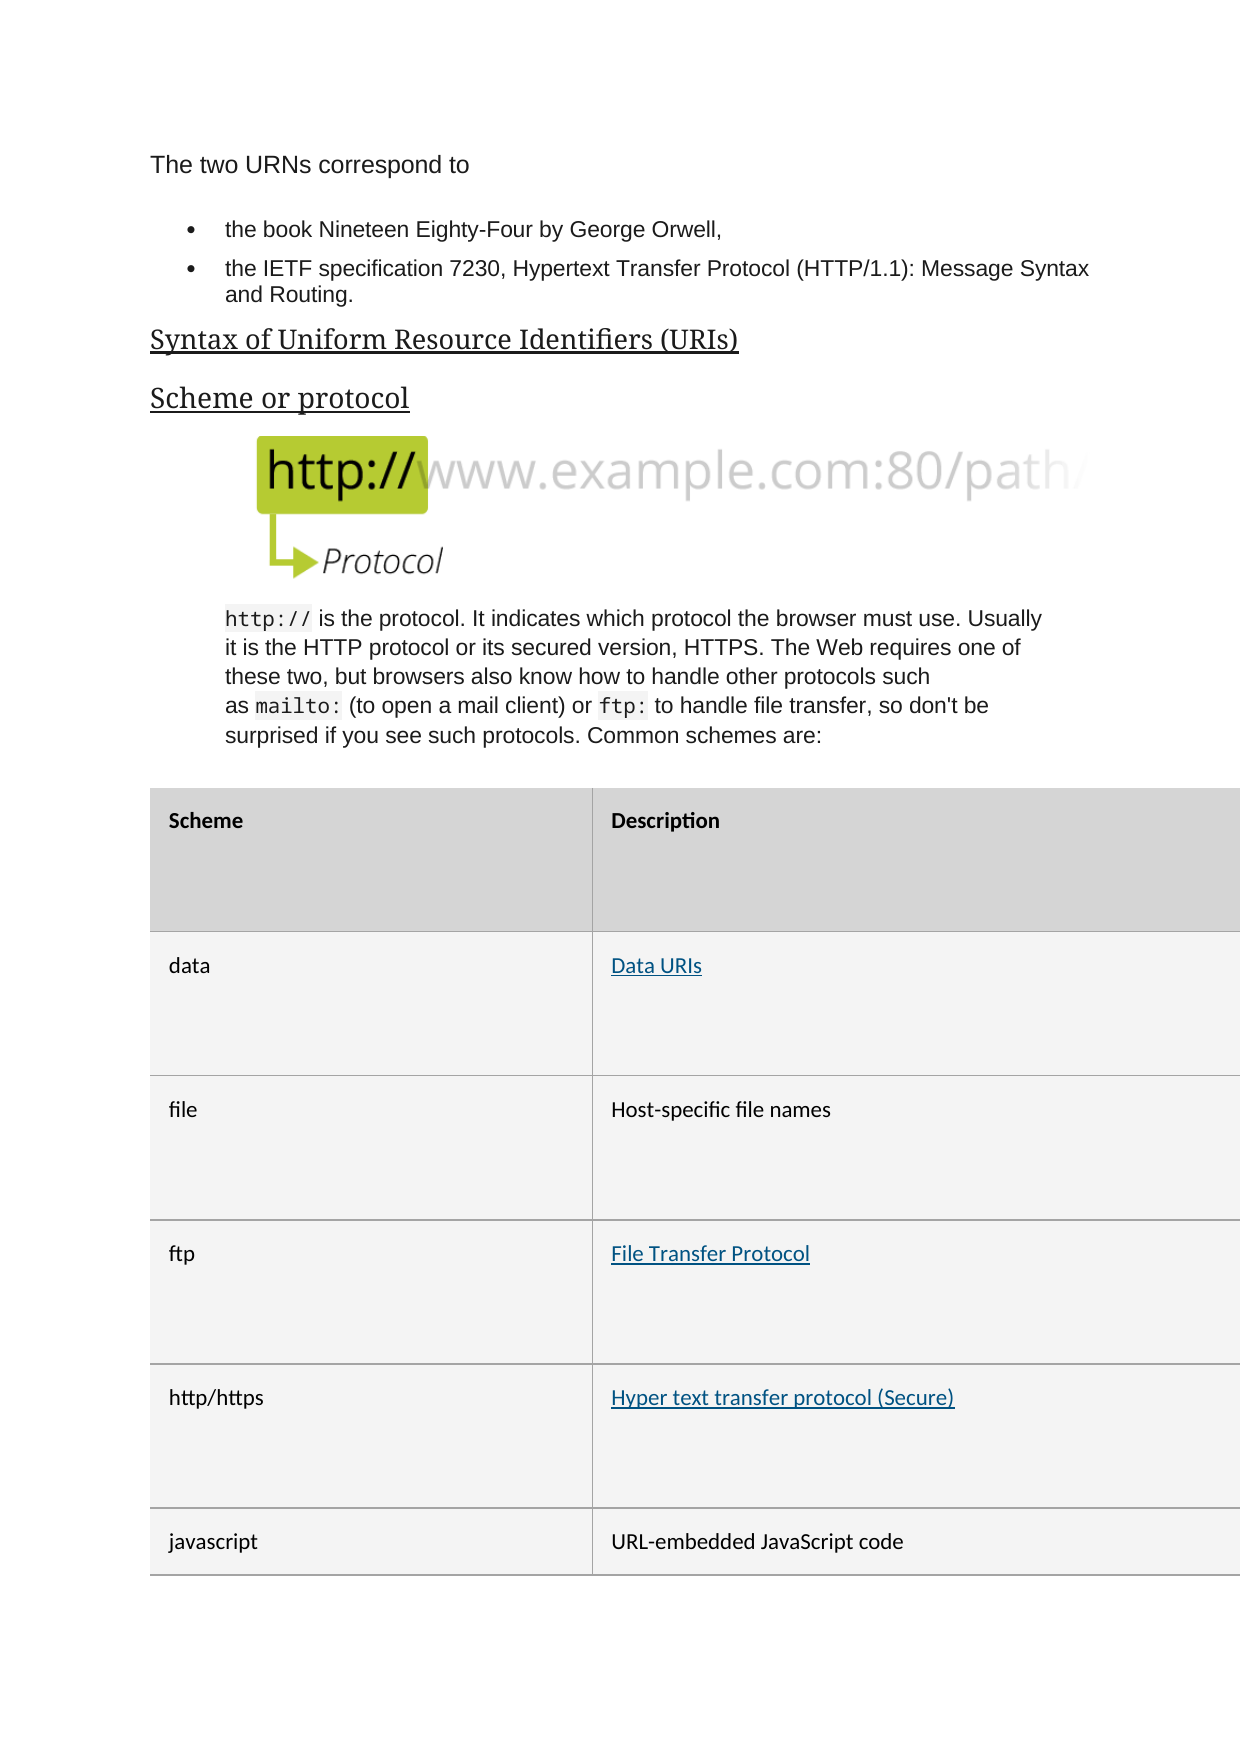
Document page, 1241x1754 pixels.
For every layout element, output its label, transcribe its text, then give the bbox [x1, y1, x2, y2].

table_cell ftp [150, 1221, 592, 1363]
table_cell javascript [150, 1509, 592, 1574]
subtitle Scheme or protocol [150, 379, 1090, 417]
table_cell data [150, 932, 592, 1075]
subtitle Syntax of Uniform Resource Identifiers (URIs) [150, 320, 1090, 357]
picture [150, 436, 1091, 585]
list the IETF specification 7230, Hypertext Transfer Protocol (HTTP/1.1): Message Syntax and Routing. [187, 255, 1090, 308]
list the book Nineteen Eighty-Four by George Orwell, [187, 216, 1090, 243]
table_cell URL-embedded JavaScript code [593, 1509, 1240, 1574]
table_cell Data URIs [593, 932, 1240, 1075]
table_header Scheme [150, 788, 592, 931]
table_cell Host-specific file names [593, 1076, 1240, 1219]
table_cell file [150, 1076, 592, 1219]
table_header Description [593, 788, 1240, 931]
text http:// is the protocol. It indicates which protocol the browser must use. Usually it is the HTTP protocol or its secured version, HTTPS. The Web requires one of these two, but browsers also know how to handle other protocols such as mailto: (to open a mail client) or ftp: to handle file transfer, so don't be surprised if you see such protocols. Common schemes are: [225, 604, 1053, 748]
table_cell http/https [150, 1365, 592, 1507]
table_cell Hyper text transfer protocol (Secure) [593, 1365, 1240, 1507]
table_cell File Transfer Protocol [593, 1221, 1240, 1363]
text The two URNs correspond to [150, 150, 1090, 179]
